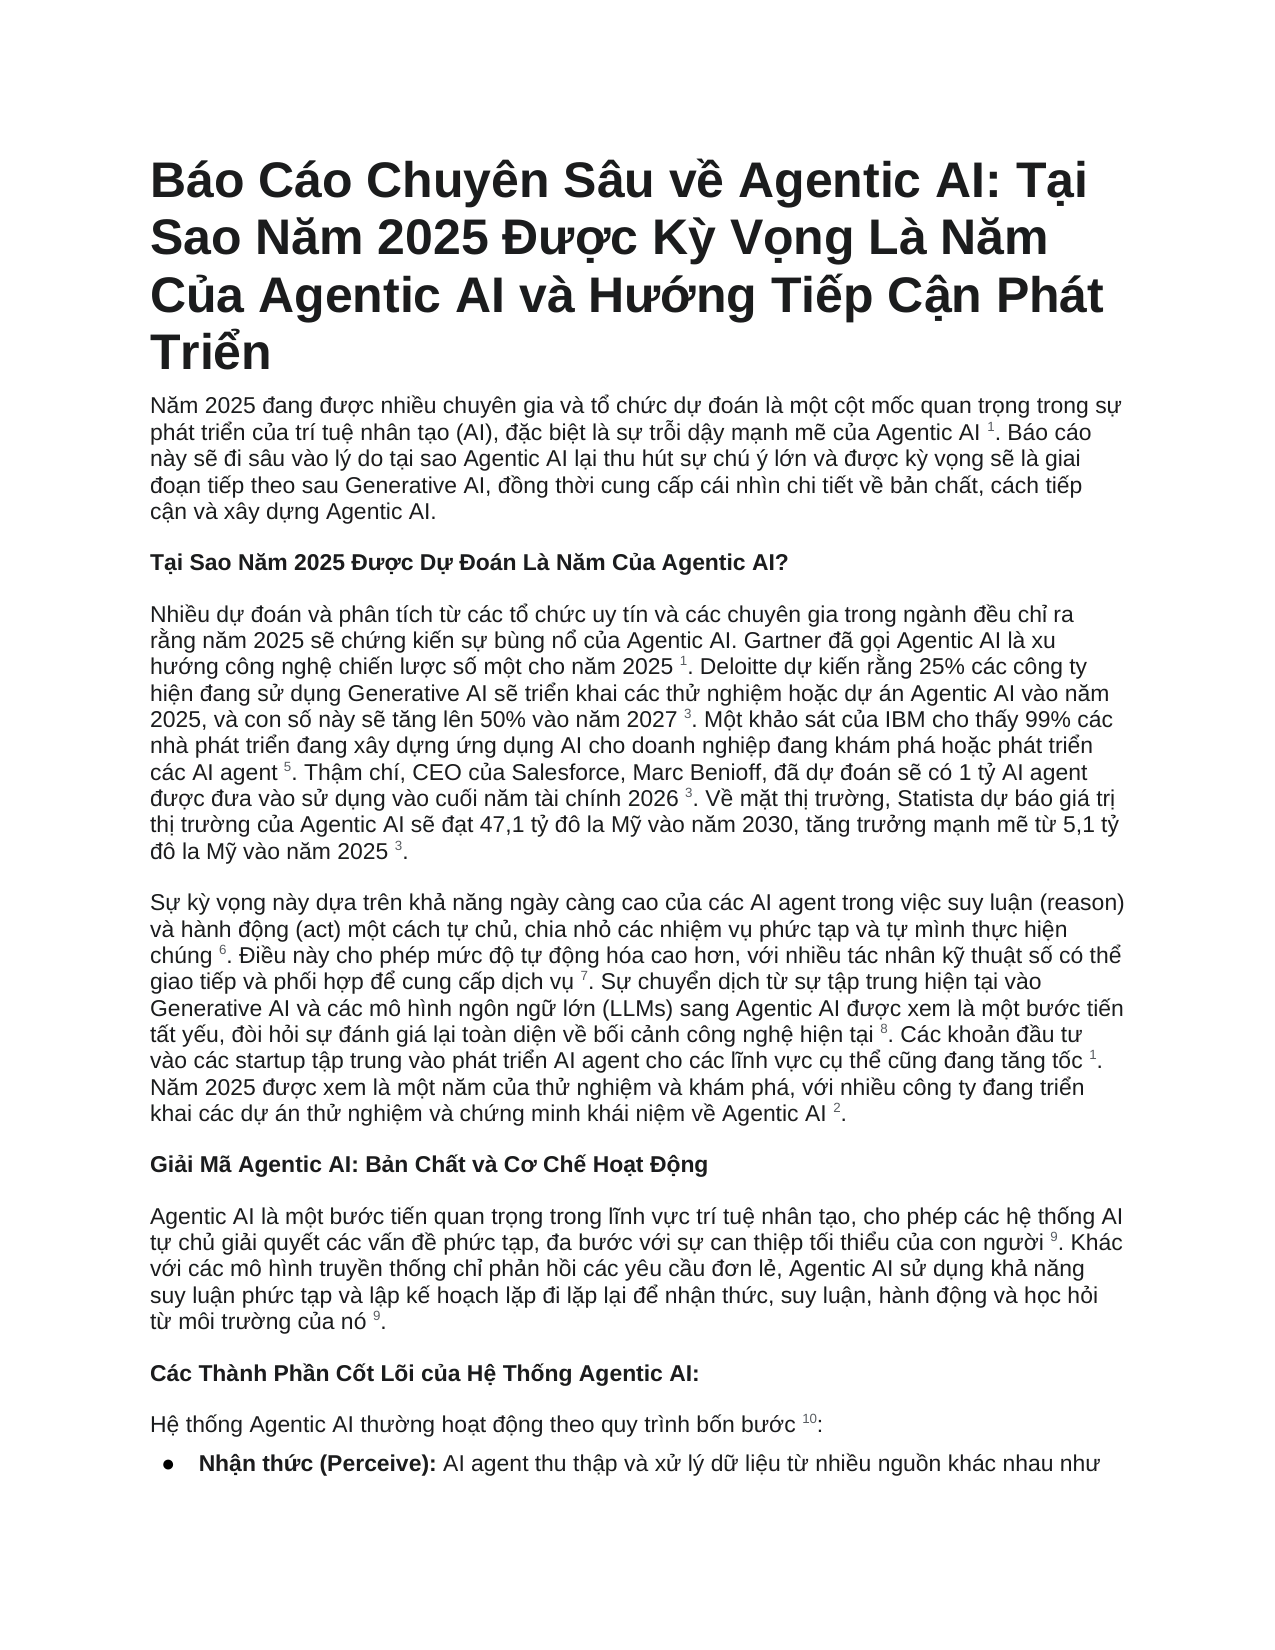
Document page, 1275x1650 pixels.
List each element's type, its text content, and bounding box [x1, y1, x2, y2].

text Tại Sao Năm 2025 Được Dự Đoán Là Năm Của Agentic AI? [150, 549, 1125, 576]
text Giải Mã Agentic AI: Bản Chất và Cơ Chế Hoạt Động [150, 1151, 1125, 1178]
text Nhiều dự đoán và phân tích từ các tổ chức uy tín và các chuyên gia trong ngành đều chỉ ra rằng năm 2025 sẽ chứng kiến sự bùng nổ của Agentic AI. Gartner đã gọi Agentic AI là xu hướng công nghệ chiến lược số một cho năm 2025 1. Deloitte dự kiến rằng 25% các công ty hiện đang sử dụng Generative AI sẽ triển khai các thử nghiệm hoặc dự án Agentic AI vào năm 2025, và con số này sẽ tăng lên 50% vào năm 2027 3. Một khảo sát của IBM cho thấy 99% các nhà phát triển đang xây dựng ứng dụng AI cho doanh nghiệp đang khám phá hoặc phát triển các AI agent 5. Thậm chí, CEO của Salesforce, Marc Benioff, đã dự đoán sẽ có 1 tỷ AI agent được đưa vào sử dụng vào cuối năm tài chính 2026 3. Về mặt thị trường, Statista dự báo giá trị thị trường của Agentic AI sẽ đạt 47,1 tỷ đô la Mỹ vào năm 2030, tăng trưởng mạnh mẽ từ 5,1 tỷ đô la Mỹ vào năm 2025 3. [150, 601, 1125, 864]
text Năm 2025 đang được nhiều chuyên gia và tổ chức dự đoán là một cột mốc quan trọng trong sự phát triển của trí tuệ nhân tạo (AI), đặc biệt là sự trỗi dậy mạnh mẽ của Agentic AI 1. Báo cáo này sẽ đi sâu vào lý do tại sao Agentic AI lại thu hút sự chú ý lớn và được kỳ vọng sẽ là giai đoạn tiếp theo sau Generative AI, đồng thời cung cấp cái nhìn chi tiết về bản chất, cách tiếp cận và xây dựng Agentic AI. [150, 392, 1125, 524]
text Các Thành Phần Cốt Lõi của Hệ Thống Agentic AI: [150, 1359, 1125, 1386]
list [161, 1450, 1125, 1476]
text Agentic AI là một bước tiến quan trọng trong lĩnh vực trí tuệ nhân tạo, cho phép các hệ thống AI tự chủ giải quyết các vấn đề phức tạp, đa bước với sự can thiệp tối thiểu của con người 9. Khác với các mô hình truyền thống chỉ phản hồi các yêu cầu đơn lẻ, Agentic AI sử dụng khả năng suy luận phức tạp và lập kế hoạch lặp đi lặp lại để nhận thức, suy luận, hành động và học hỏi từ môi trường của nó 9. [150, 1203, 1125, 1334]
text Sự kỳ vọng này dựa trên khả năng ngày càng cao của các AI agent trong việc suy luận (reason) và hành động (act) một cách tự chủ, chia nhỏ các nhiệm vụ phức tạp và tự mình thực hiện chúng 6. Điều này cho phép mức độ tự động hóa cao hơn, với nhiều tác nhân kỹ thuật số có thể giao tiếp và phối hợp để cung cấp dịch vụ 7. Sự chuyển dịch từ sự tập trung hiện tại vào Generative AI và các mô hình ngôn ngữ lớn (LLMs) sang Agentic AI được xem là một bước tiến tất yếu, đòi hỏi sự đánh giá lại toàn diện về bối cảnh công nghệ hiện tại 8. Các khoản đầu tư vào các startup tập trung vào phát triển AI agent cho các lĩnh vực cụ thể cũng đang tăng tốc 1. Năm 2025 được xem là một năm của thử nghiệm và khám phá, với nhiều công ty đang triển khai các dự án thử nghiệm và chứng minh khái niệm về Agentic AI 2. [150, 889, 1125, 1126]
subtitle Báo Cáo Chuyên Sâu về Agentic AI: Tại Sao Năm 2025 Được Kỳ Vọng Là Năm Của Agentic AI và Hướng Tiếp Cận Phát Triển [150, 150, 1125, 380]
text Hệ thống Agentic AI thường hoạt động theo quy trình bốn bước 10: [150, 1411, 1125, 1437]
